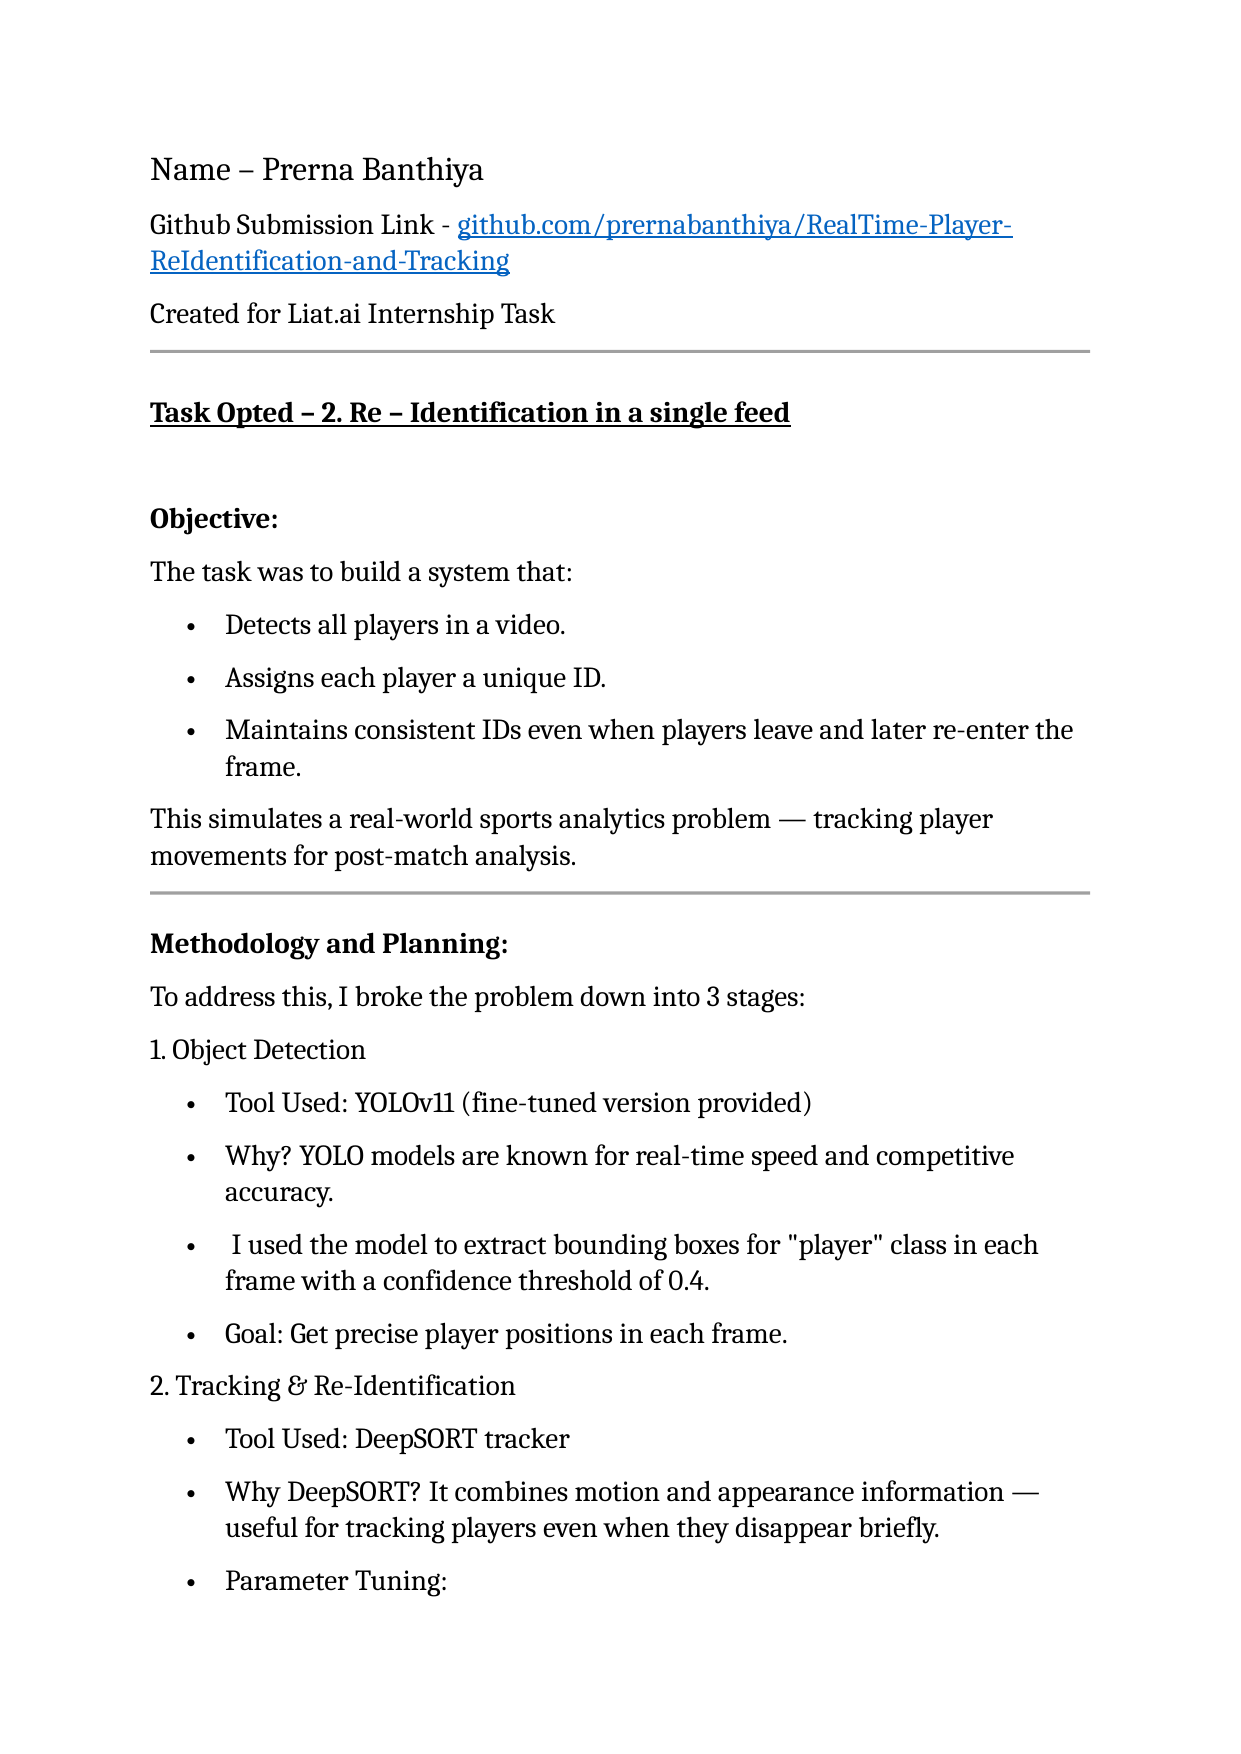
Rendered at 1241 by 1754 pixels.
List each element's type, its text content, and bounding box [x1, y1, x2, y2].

list I used the model to extract bounding boxes for "player" class in each frame with a confidence threshold of 0.4. [187, 1228, 1090, 1297]
list Parameter Tuning: [187, 1564, 1090, 1598]
text This simulates a real-world sports analytics problem — tracking player movements for post-match analysis. [150, 802, 1090, 872]
text Github Submission Link - github.com/prernabanthiya/RealTime-Player-ReIdentification-and-Tracking [150, 208, 1090, 278]
list Tool Used: YOLOv11 (fine-tuned version provided) [187, 1086, 1090, 1119]
text Name – Prerna Banthiya [150, 150, 1090, 188]
list Detects all players in a video. [187, 608, 1090, 641]
list Why DeepSORT? It combines motion and appearance information — useful for tracking players even when they disappear briefly. [187, 1475, 1090, 1545]
list Goal: Get precise player positions in each frame. [187, 1317, 1090, 1350]
text 1. Object Detection [150, 1033, 1090, 1067]
text 2. Tracking & Re-Identification [150, 1369, 1090, 1403]
list Maintains consistent IDs even when players leave and later re-enter the frame. [187, 713, 1090, 783]
text Methodology and Planning: [150, 895, 1090, 961]
text To address this, I broke the problem down into 3 stages: [150, 980, 1090, 1014]
text Created for Liat.ai Internship Task [150, 297, 1090, 331]
text Task Opted – 2. Re – Identification in a single feed [150, 397, 1090, 430]
text Objective: [150, 502, 1090, 536]
list Tool Used: DeepSORT tracker [187, 1422, 1090, 1456]
list Why? YOLO models are known for real-time speed and competitive accuracy. [187, 1139, 1090, 1208]
list Assigns each player a unique ID. [187, 661, 1090, 694]
text The task was to build a system that: [150, 555, 1090, 589]
